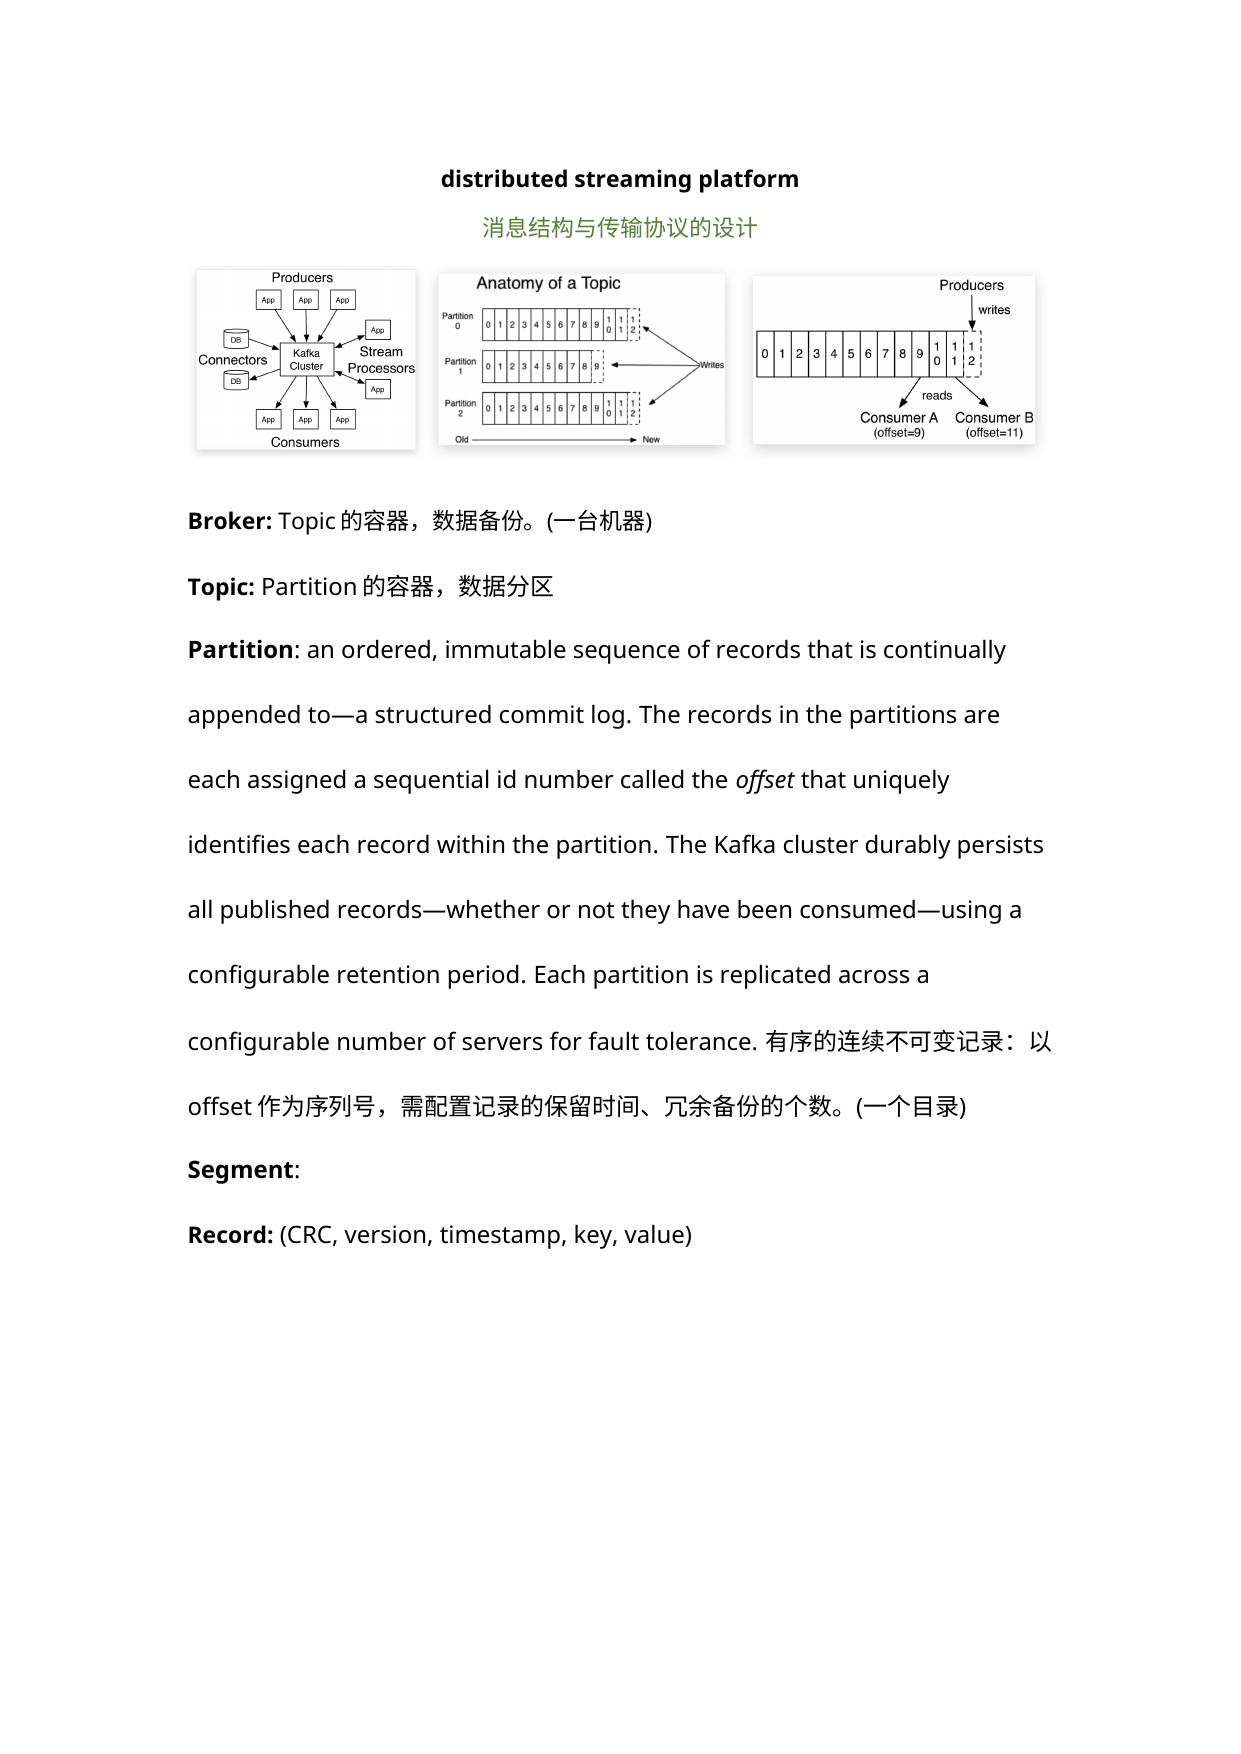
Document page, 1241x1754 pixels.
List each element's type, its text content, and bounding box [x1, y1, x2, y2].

text Record: (CRC, version, timestamp, key, value) [187, 1202, 1053, 1267]
text distributed streaming platform [187, 162, 1053, 194]
text Partition: an ordered, immutable sequence of records that is continually appended to—a structured commit log. The records in the partitions are each assigned a sequential id number called the offset that uniquely identifies each record within the partition. The Kafka cluster durably persists all published records—whether or not they have been consumed—using a configurable retention period. Each partition is replicated across a configurable number of servers for fault tolerance. 有序的连续不可变记录：以offset作为序列号，需配置记录的保留时间、冗余备份的个数。(一个目录) [187, 617, 1053, 1137]
picture [187, 259, 1050, 459]
text Segment: [187, 1137, 1053, 1202]
text Broker: Topic的容器，数据备份。(一台机器) [187, 487, 1053, 552]
text 消息结构与传输协议的设计 [187, 194, 1053, 259]
text Topic: Partition的容器，数据分区 [187, 552, 1053, 617]
